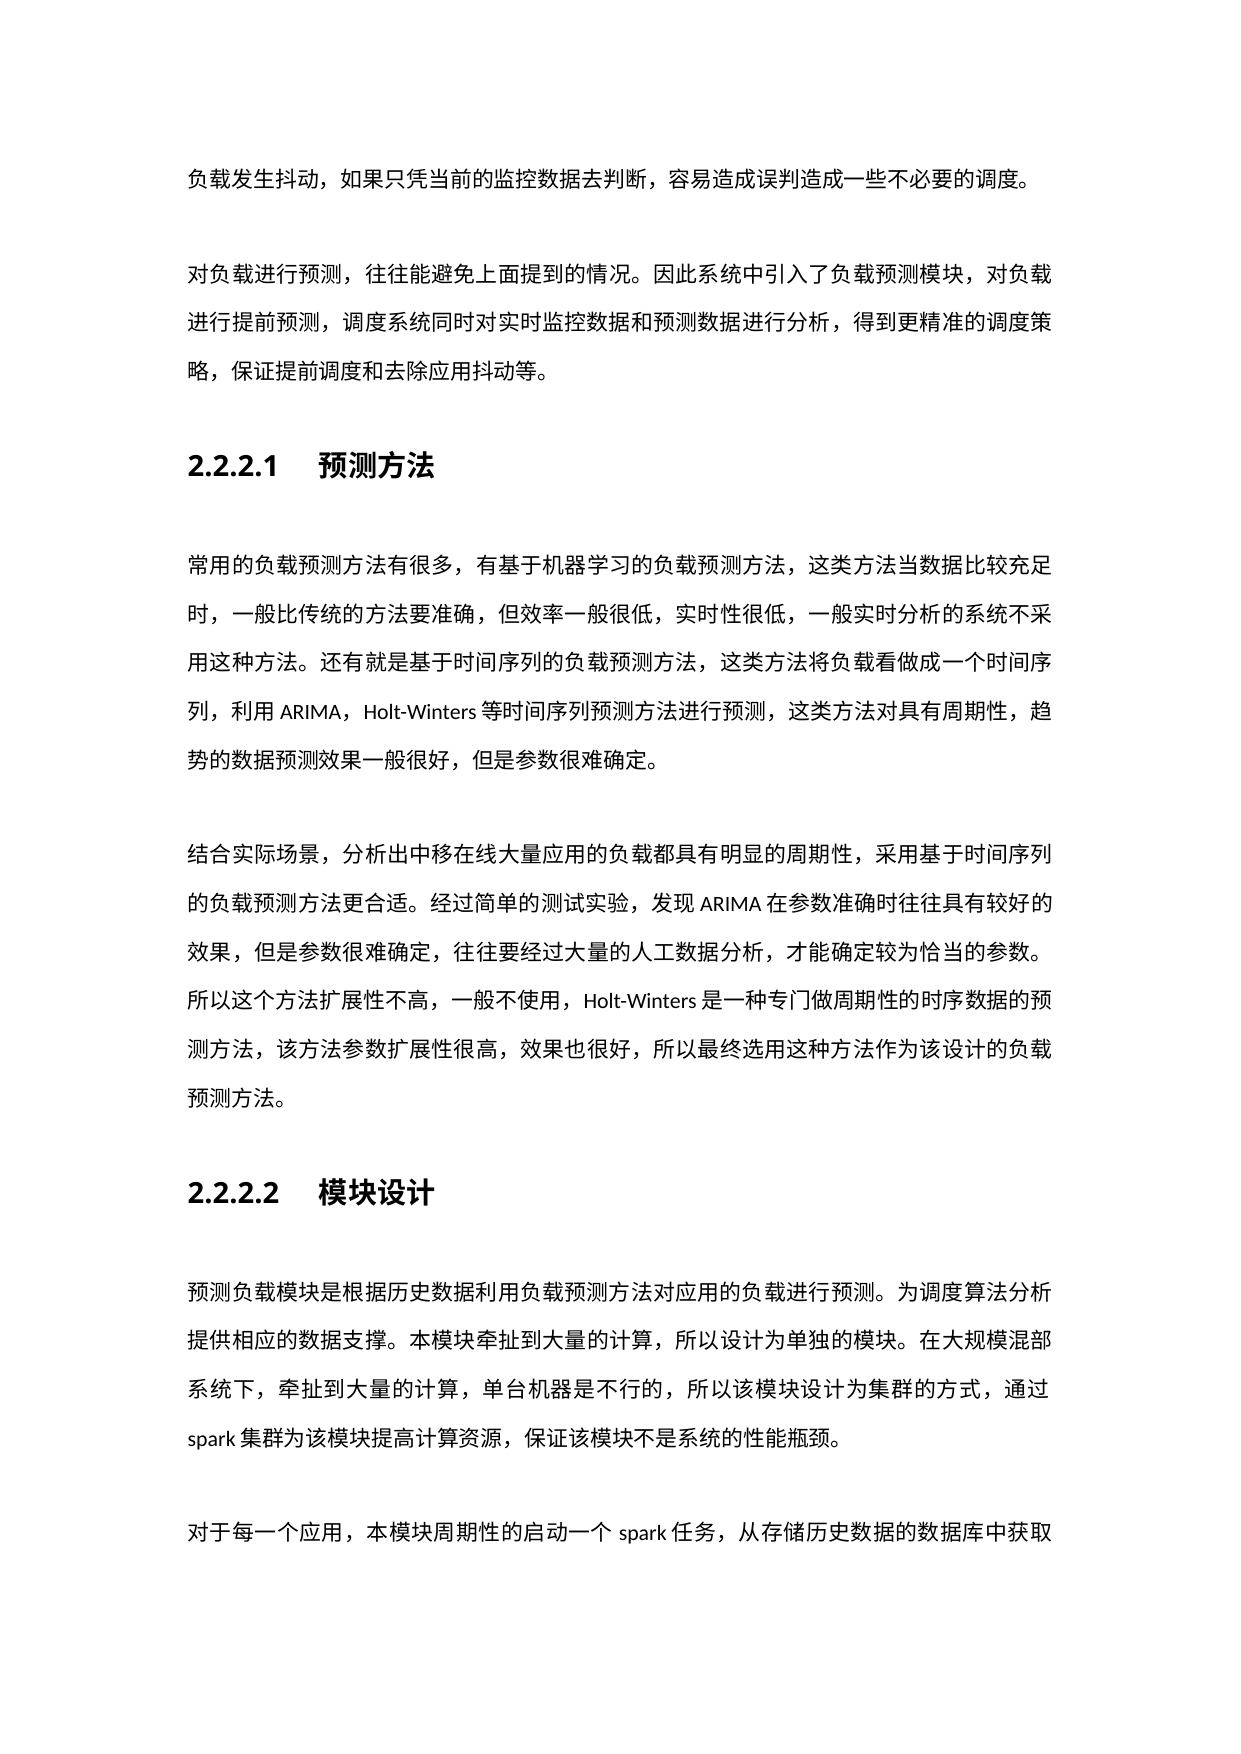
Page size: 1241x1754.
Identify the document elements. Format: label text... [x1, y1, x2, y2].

subtitle 模块设计 [187, 1158, 1053, 1223]
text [187, 162, 1053, 194]
subtitle 预测方法 [187, 431, 1053, 496]
text 结合实际场景，分析出中移在线大量应用的负载都具有明显的周期性，采用基于时间序列的负载预测方法更合适。经过简单的测试实验，发现ARIMA在参数准确时往往具有较好的效果，但是参数很难确定，往往要经过大量的人工数据分析，才能确定较为恰当的参数。所以这个方法扩展性不高，一般不使用，Holt-Winters是一种专门做周期性的时序数据的预测方法，该方法参数扩展性很高，效果也很好，所以最终选用这种方法作为该设计的负载预测方法。 [187, 837, 1053, 1113]
text 常用的负载预测方法有很多，有基于机器学习的负载预测方法，这类方法当数据比较充足时，一般比传统的方法要准确，但效率一般很低，实时性很低，一般实时分析的系统不采用这种方法。还有就是基于时间序列的负载预测方法，这类方法将负载看做成一个时间序列，利用ARIMA，Holt-Winters等时间序列预测方法进行预测，这类方法对具有周期性，趋势的数据预测效果一般很好，但是参数很难确定。 [187, 547, 1053, 775]
text 对负载进行预测，往往能避免上面提到的情况。因此系统中引入了负载预测模块，对负载进行提前预测，调度系统同时对实时监控数据和预测数据进行分析，得到更精准的调度策略，保证提前调度和去除应用抖动等。 [187, 256, 1053, 386]
text 预测负载模块是根据历史数据利用负载预测方法对应用的负载进行预测。为调度算法分析提供相应的数据支撑。本模块牵扯到大量的计算，所以设计为单独的模块。在大规模混部系统下，牵扯到大量的计算，单台机器是不行的，所以该模块设计为集群的方式，通过spark集群为该模块提高计算资源，保证该模块不是系统的性能瓶颈。 [187, 1274, 1053, 1453]
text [187, 1515, 1053, 1547]
